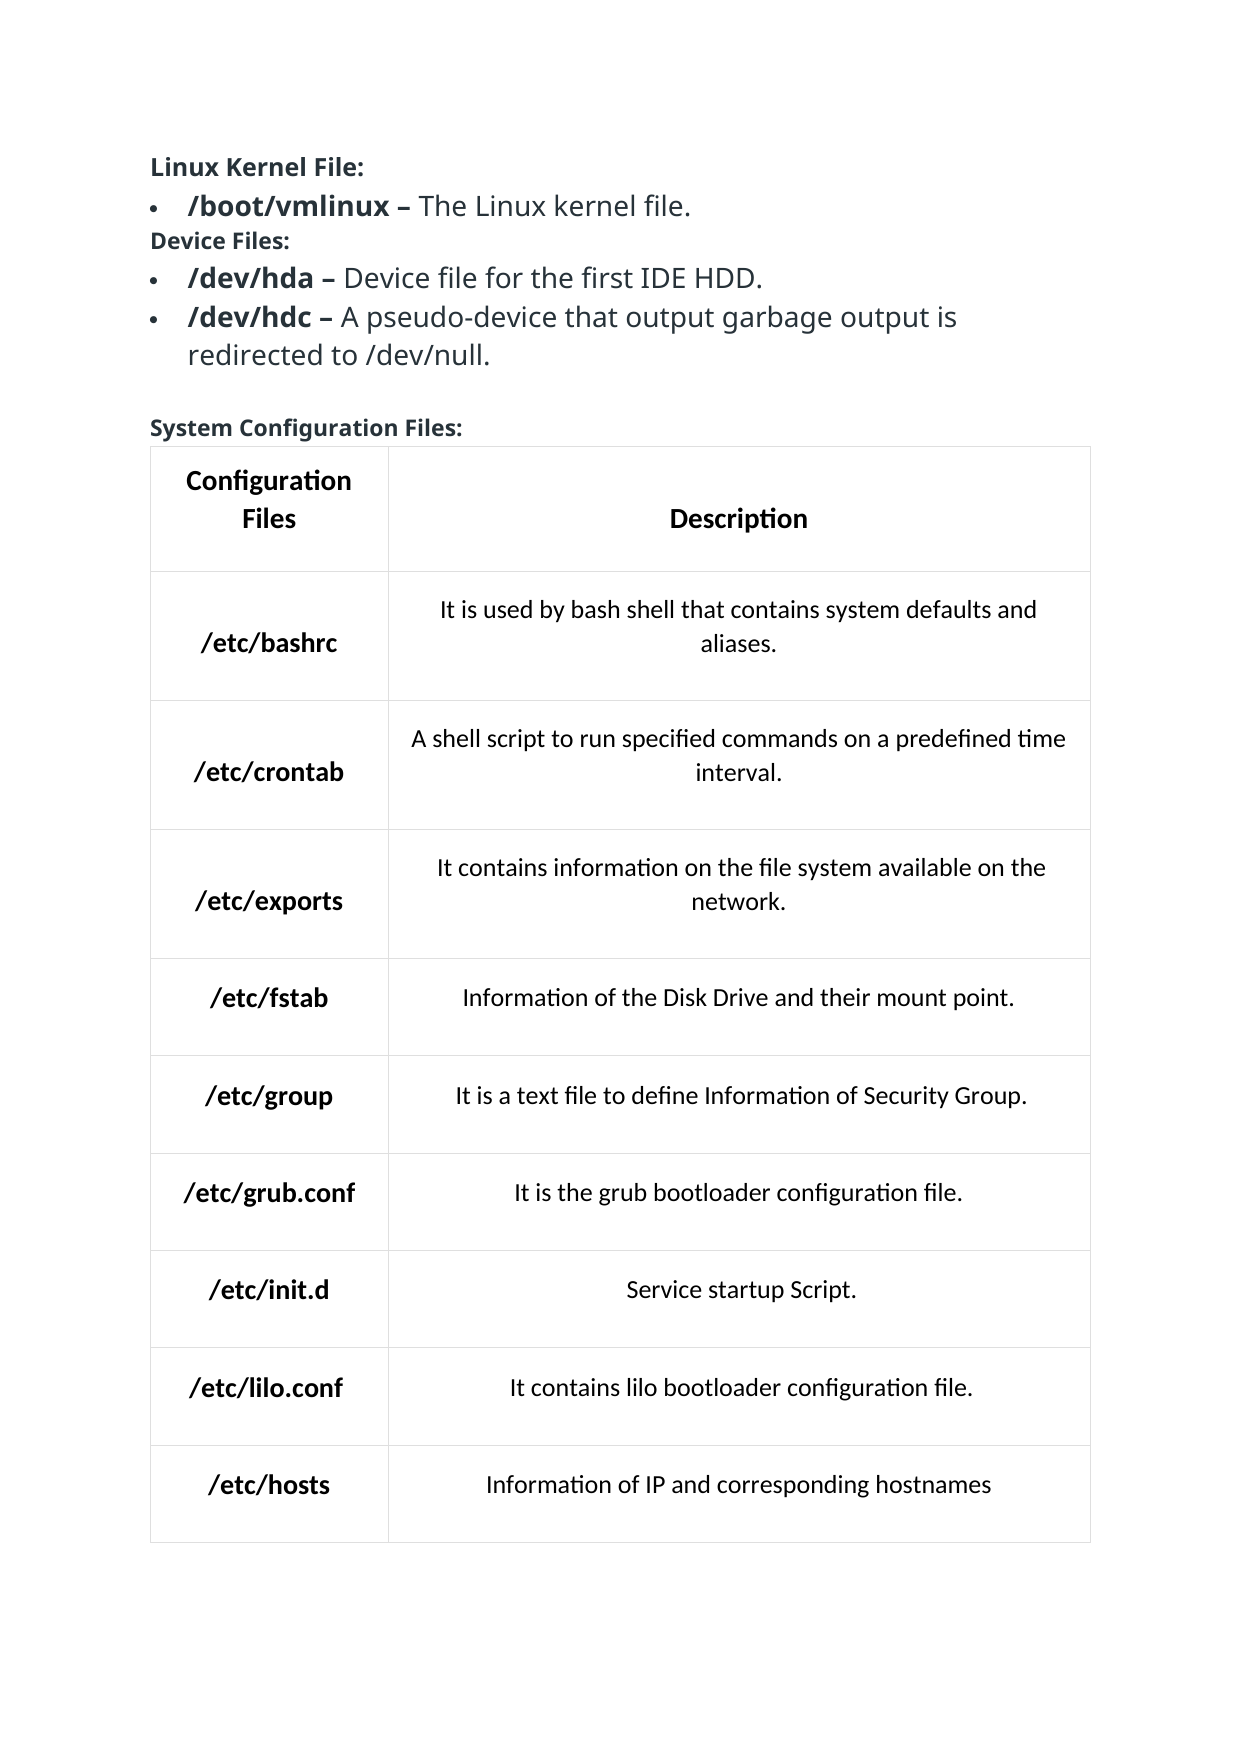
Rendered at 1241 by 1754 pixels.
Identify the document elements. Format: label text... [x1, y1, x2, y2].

table_cell It contains lilo bootloader configuration file. [389, 1348, 1090, 1445]
table_cell /etc/crontab [151, 701, 388, 829]
list /dev/hdc – A pseudo-device that output garbage output is redirected to /dev/null. [150, 297, 1090, 374]
table_cell Service startup Script. [389, 1251, 1090, 1347]
subtitle Linux Kernel File: [150, 150, 1090, 184]
table_cell Information of IP and corresponding hostnames [389, 1446, 1090, 1542]
table_cell /etc/hosts [151, 1446, 388, 1542]
list /dev/hda – Device file for the first IDE HDD. [150, 259, 1090, 297]
table_header Configuration Files [151, 447, 388, 571]
table_cell /etc/fstab [151, 959, 388, 1055]
table_cell Information of the Disk Drive and their mount point. [389, 959, 1090, 1055]
table_cell /etc/lilo.conf [151, 1348, 388, 1445]
table_cell /etc/exports [151, 830, 388, 958]
table_cell It contains information on the file system available on the network. [389, 830, 1090, 958]
table_cell /etc/init.d [151, 1251, 388, 1347]
subtitle System Configuration Files: [150, 412, 1090, 443]
table_cell /etc/grub.conf [151, 1154, 388, 1250]
table_header Description [389, 447, 1090, 571]
table_cell A shell script to run specified commands on a predefined time interval. [389, 701, 1090, 829]
table_cell /etc/bashrc [151, 572, 388, 699]
list /boot/vmlinux – The Linux kernel file. [150, 187, 1090, 225]
table_cell It is a text file to define Information of Security Group. [389, 1056, 1090, 1152]
subtitle Device Files: [150, 225, 1090, 256]
table_cell It is used by bash shell that contains system defaults and aliases. [389, 572, 1090, 699]
table_cell It is the grub bootloader configuration file. [389, 1154, 1090, 1250]
table_cell /etc/group [151, 1056, 388, 1152]
